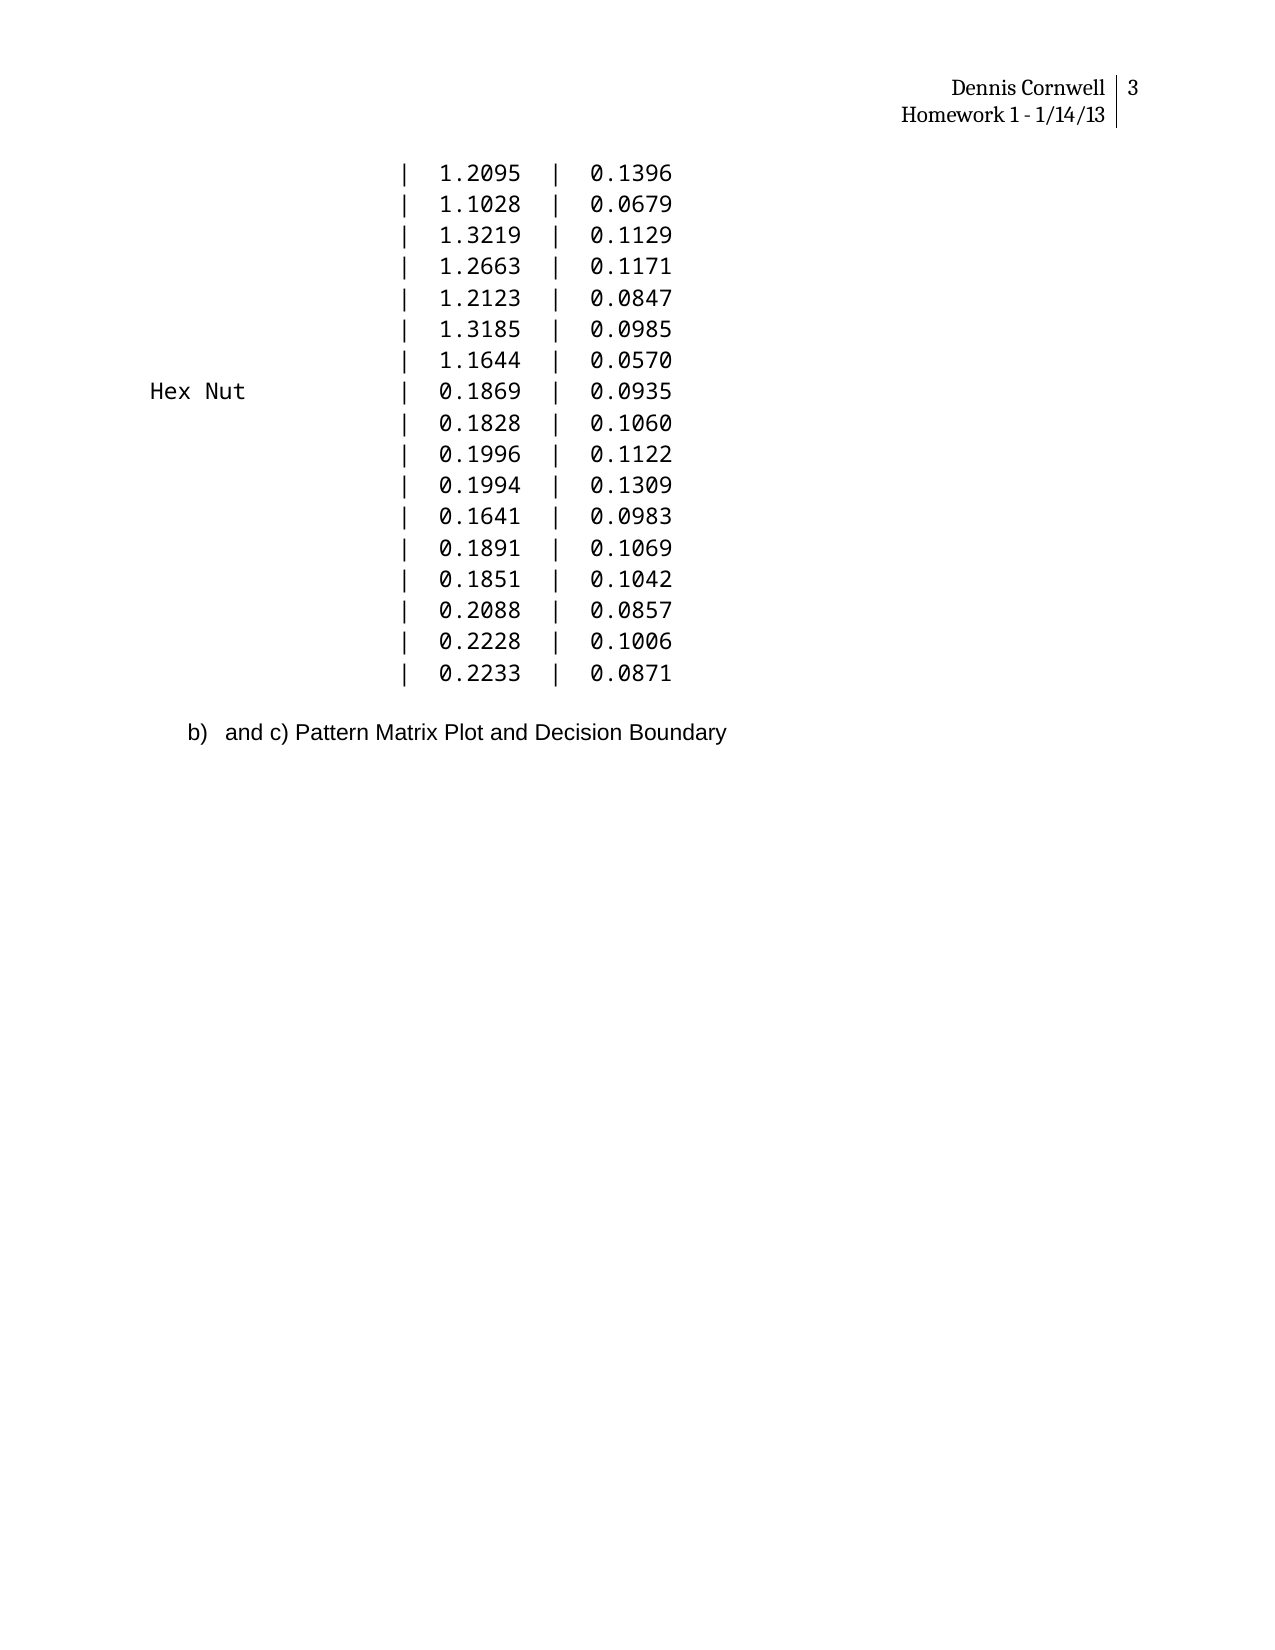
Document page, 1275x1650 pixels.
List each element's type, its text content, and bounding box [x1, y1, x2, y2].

text | 1.1644 | 0.0570 [150, 344, 1125, 375]
text | 0.1641 | 0.0983 [150, 500, 1125, 531]
text | 1.1028 | 0.0679 [150, 188, 1125, 219]
text | 0.1994 | 0.1309 [150, 469, 1125, 500]
text | 0.2233 | 0.0871 [150, 656, 1125, 688]
text Hex Nut | 0.1869 | 0.0935 [150, 375, 1125, 406]
text | 0.1891 | 0.1069 [150, 531, 1125, 563]
text | 1.2123 | 0.0847 [150, 281, 1125, 313]
text | 1.3185 | 0.0985 [150, 313, 1125, 344]
text | 0.2088 | 0.0857 [150, 594, 1125, 625]
text | 1.2095 | 0.1396 [150, 156, 1125, 188]
text | 0.1851 | 0.1042 [150, 563, 1125, 594]
text | 0.1996 | 0.1122 [150, 438, 1125, 469]
text | 0.2228 | 0.1006 [150, 625, 1125, 656]
text | 1.3219 | 0.1129 [150, 219, 1125, 250]
text | 1.2663 | 0.1171 [150, 250, 1125, 281]
text | 0.1828 | 0.1060 [150, 406, 1125, 438]
list and c) Pattern Matrix Plot and Decision Boundary [187, 719, 1125, 745]
